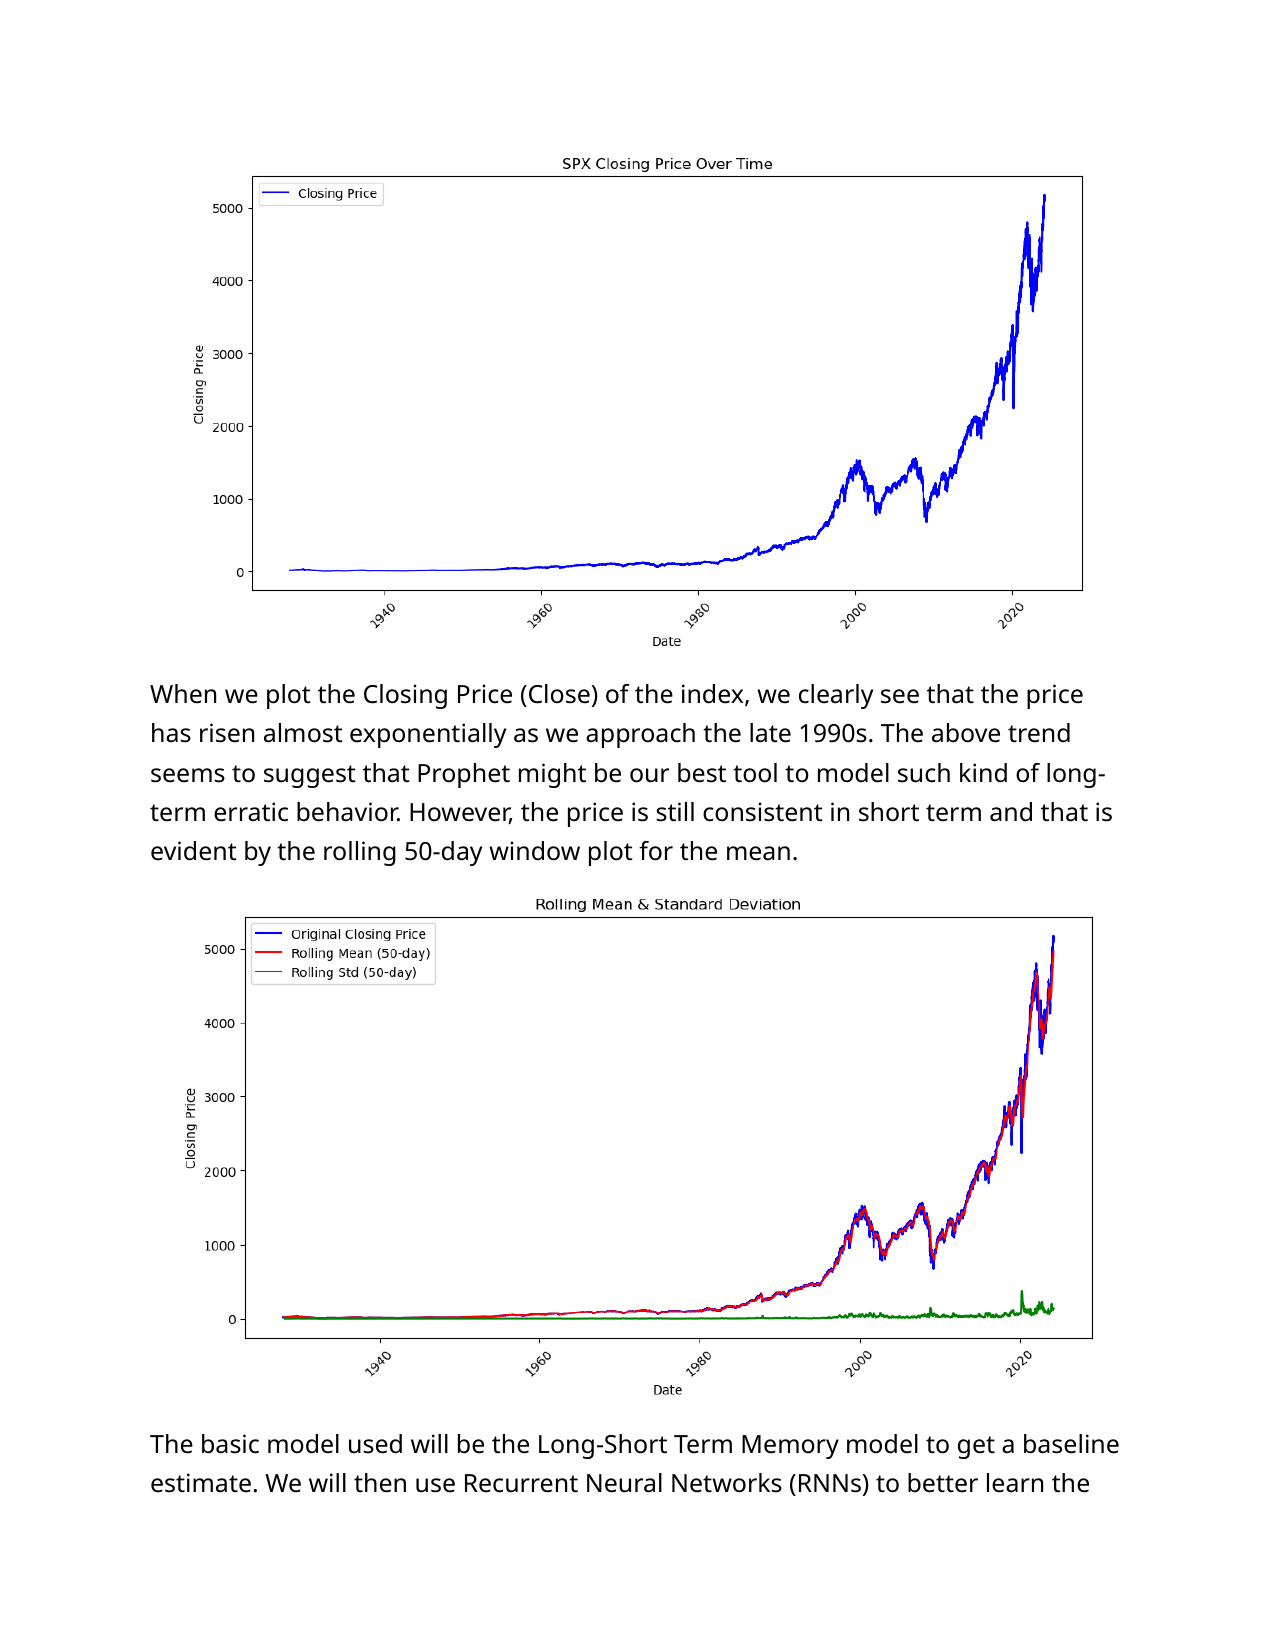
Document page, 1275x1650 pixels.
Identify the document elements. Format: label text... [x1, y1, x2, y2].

text When we plot the Closing Price (Close) of the index, we clearly see that the price has risen almost exponentially as we approach the late 1990s. The above trend seems to suggest that Prophet might be our best tool to model such kind of long-term erratic behavior. However, the price is still consistent in short term and that is evident by the rolling 50-day window plot for the mean. [150, 677, 1125, 868]
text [150, 1426, 1125, 1499]
picture [185, 150, 1090, 656]
picture [176, 889, 1099, 1405]
